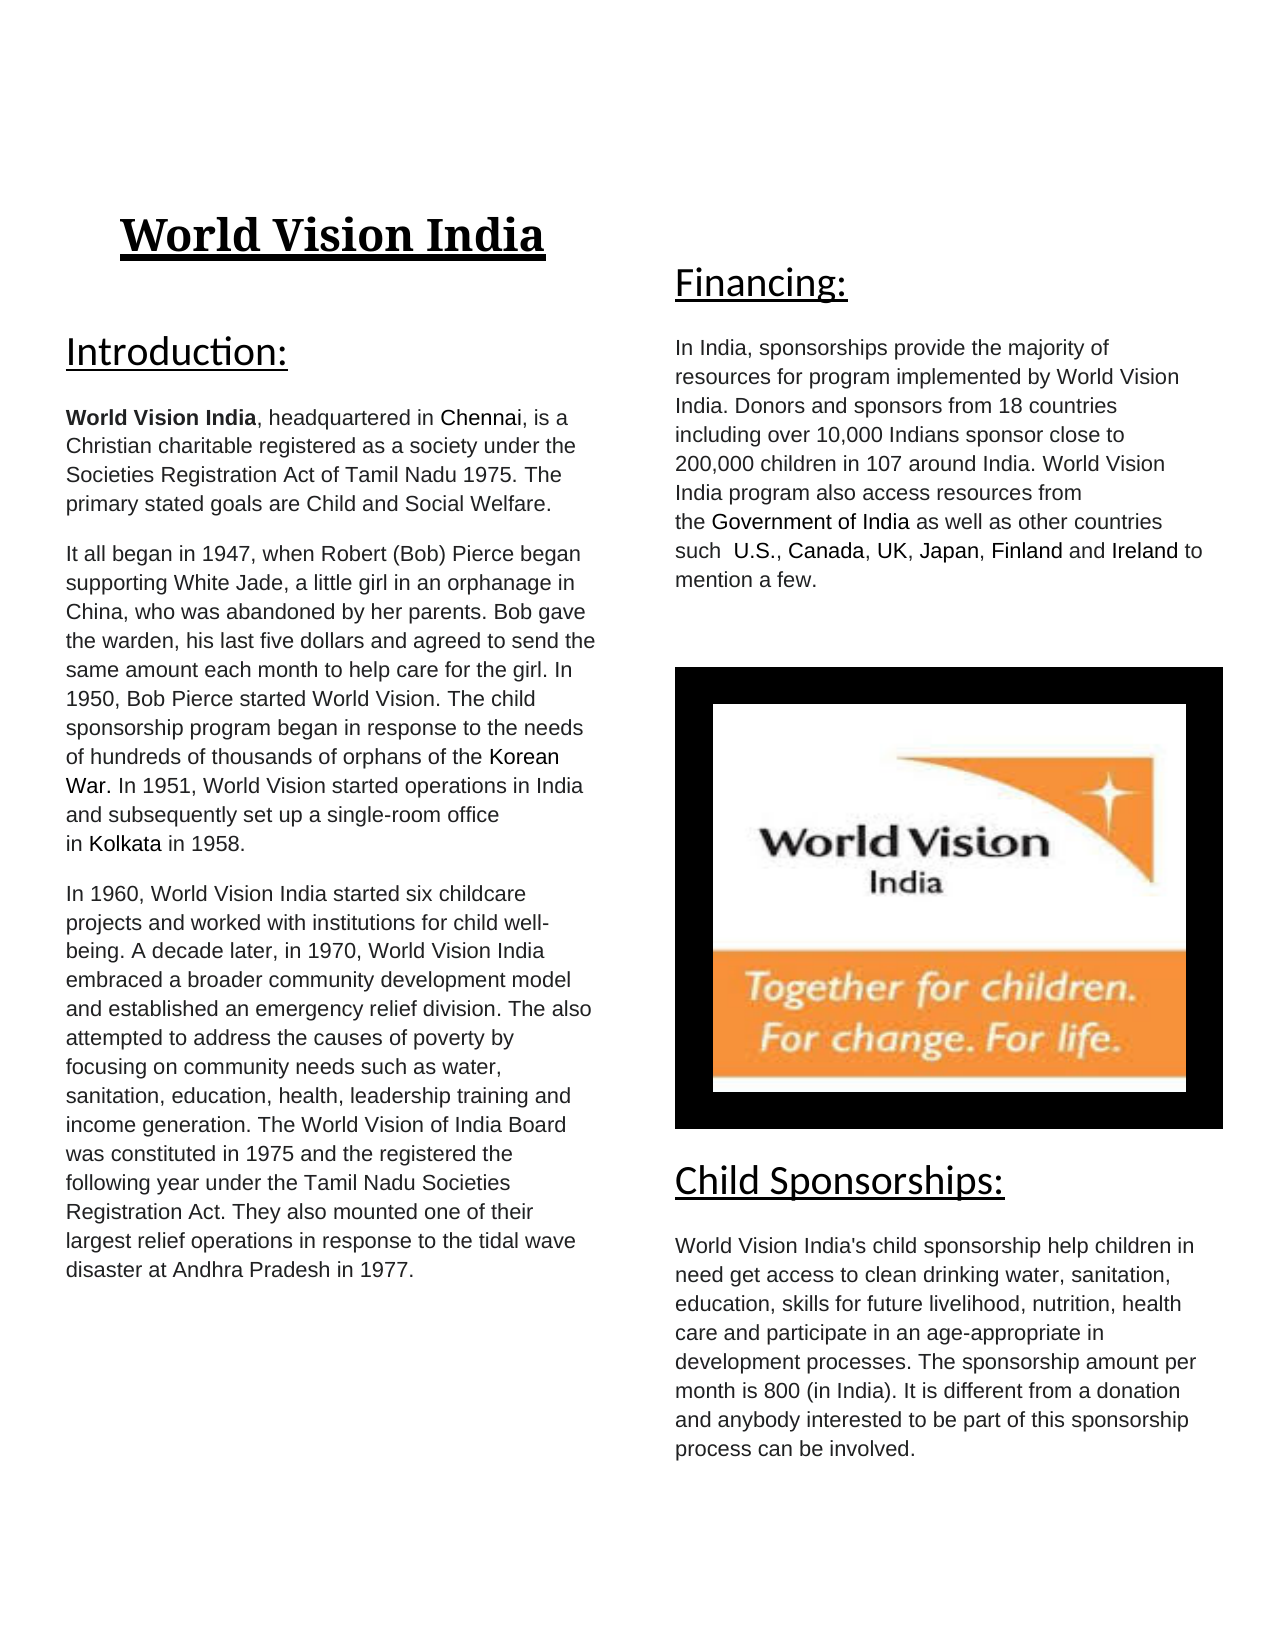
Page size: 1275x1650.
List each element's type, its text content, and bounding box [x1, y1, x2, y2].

text World Vision India's child sponsorship help children in need get access to clean drinking water, sanitation, education, skills for future livelihood, nutrition, health care and participate in an age-appropriate in development processes. The sponsorship amount per month is 800 (in India). It is different from a donation and anybody interested to be part of this sponsorship process can be involved. [675, 1233, 1209, 1461]
text It all began in 1947, when Robert (Bob) Pierce began supporting White Jade, a little girl in an orphanage in China, who was abandoned by her parents. Bob gave the warden, his last five dollars and agreed to send the same amount each month to help care for the girl. In 1950, Bob Pierce started World Vision. The child sponsorship program began in response to the needs of hundreds of thousands of orphans of the Korean War. In 1951, World Vision started operations in India and subsequently set up a single-room office in Kolkata in 1958. [66, 541, 600, 856]
text Child Sponsorships: [675, 1154, 1209, 1205]
text Introduction: [66, 325, 600, 376]
picture [713, 704, 1186, 1092]
text In 1960, World Vision India started six childcare projects and worked with institutions for child well-being. A decade later, in 1970, World Vision India embraced a broader community development model and established an emergency relief division. The also attempted to address the causes of poverty by focusing on community needs such as water, sanitation, education, health, leadership training and income generation. The World Vision of India Board was constituted in 1975 and the registered the following year under the Tamil Nadu Societies Registration Act. They also mounted one of their largest relief operations in response to the tidal wave disaster at Andhra Pradesh in 1977. [66, 880, 600, 1282]
text World Vision India, headquartered in Chennai, is a Christian charitable registered as a society under the Societies Registration Act of Tamil Nadu 1975. The primary stated goals are Child and Social Welfare. [66, 404, 600, 516]
text World Vision India [66, 203, 600, 264]
text In India, sponsorships provide the majority of resources for program implemented by World Vision India. Donors and sponsors from 18 countries including over 10,000 Indians sponsor close to 200,000 children in 107 around India. World Vision India program also access resources from the Government of India as well as other countries such U.S., Canada, UK, Japan, Finland and Ireland to mention a few. [675, 335, 1209, 592]
text Financing: [675, 256, 1209, 307]
